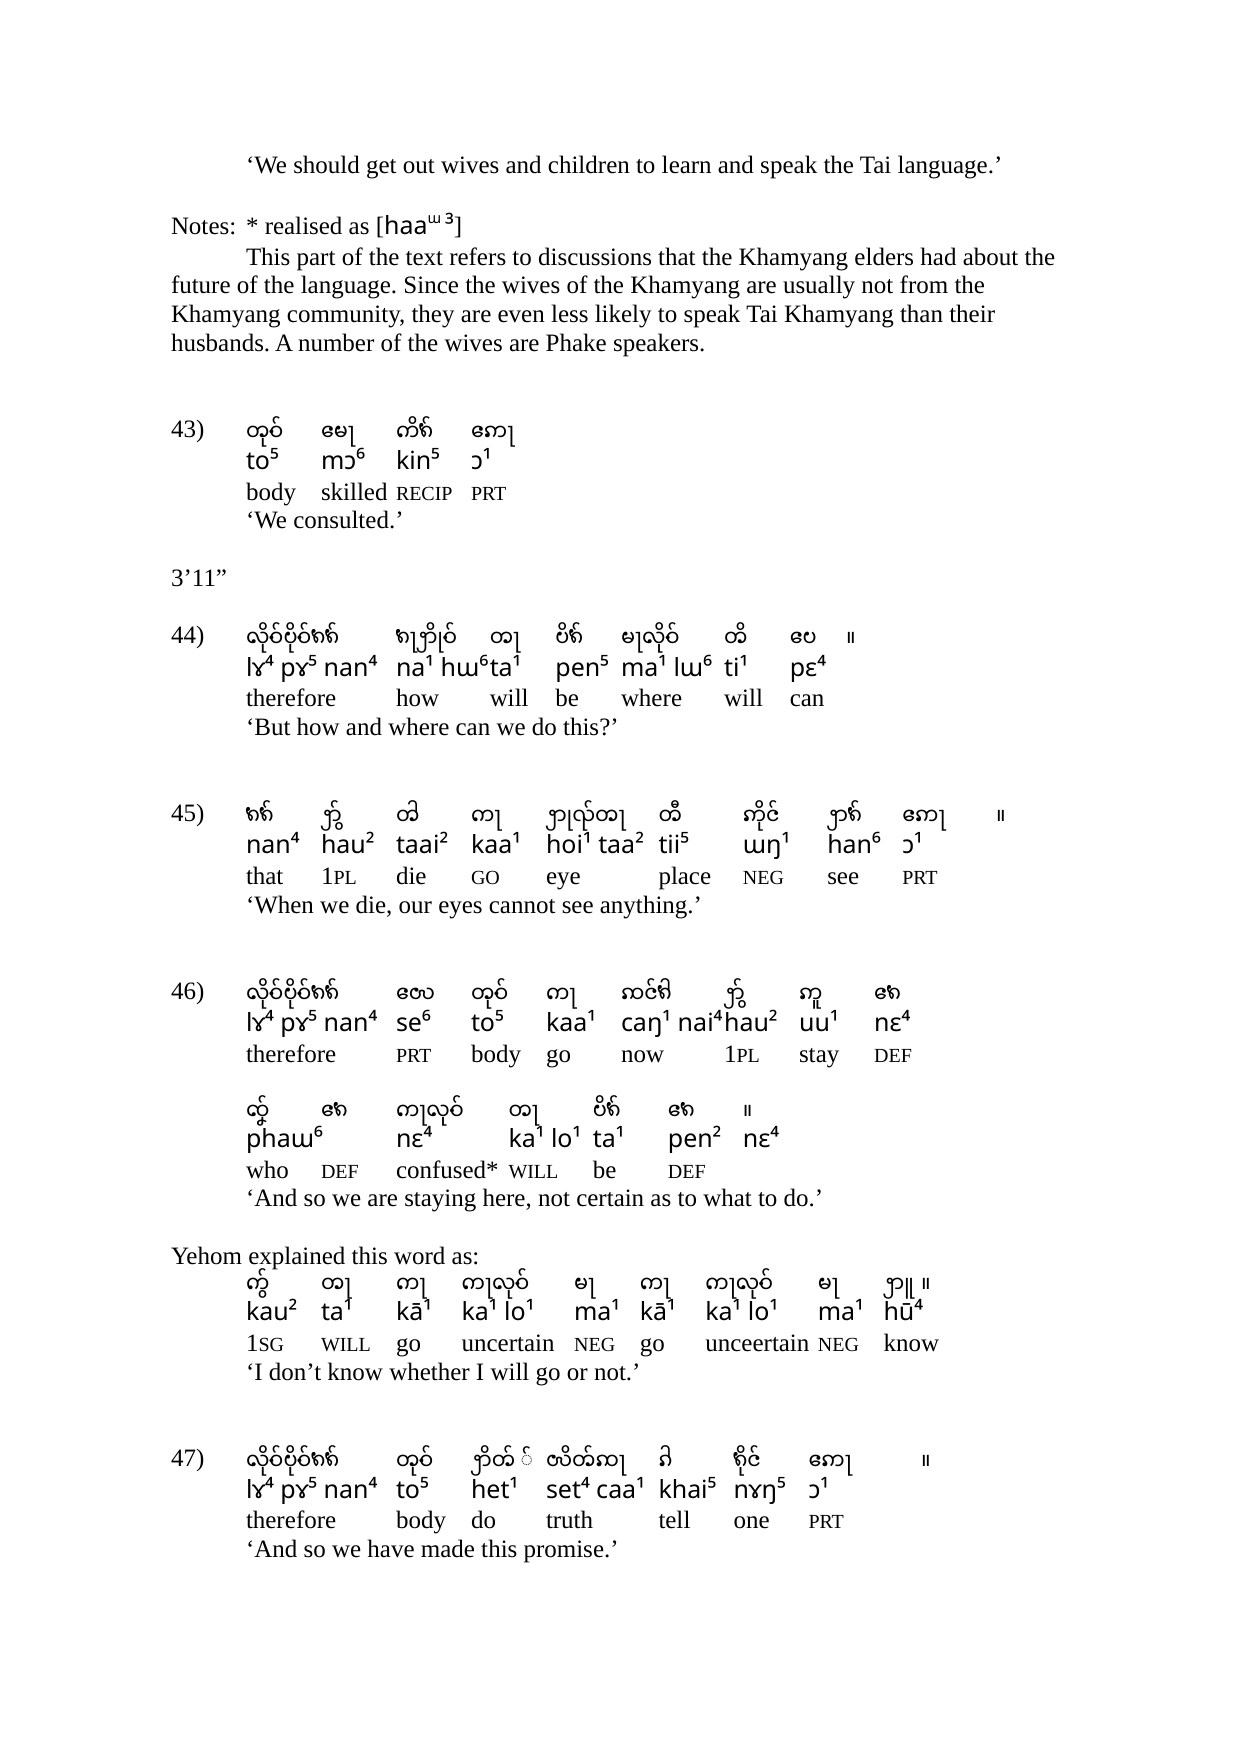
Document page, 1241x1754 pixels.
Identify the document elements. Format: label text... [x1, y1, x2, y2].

text therefore prt body go now 1pl stay def [171, 1039, 1069, 1068]
text ‘I don’t know whether I will go or not.’ [246, 1357, 1069, 1385]
text 46) လ︀ိုဝ︀်ပ︀ိုဝ︀်ꩫ︀ꩫ︀် ꩬ︀ေ︀ တ︀ုဝ︀် က︀ႃ ꩡ︀င︀်ꩫ︀ႝ ꩭွ် ဢ︀ူ ꩫ︀ေ︀ [171, 976, 1069, 1005]
text kau² ta¹ kā¹ ka¹ lo¹ ma¹ kā¹ ka¹ lo¹ ma¹ hū⁴ [171, 1294, 1069, 1328]
text ‘And so we are staying here, not certain as to what to do.’ [246, 1183, 1069, 1212]
text 3’11” [171, 563, 1069, 592]
text therefore how will be where will can [171, 683, 1069, 712]
text lɤ⁴ pɤ⁵ nan⁴ na¹ hɯ⁶ ta¹ pen⁵ ma¹ lɯ⁶ ti¹ pɛ⁴ [171, 649, 1069, 683]
text phaɯ⁶ nɛ⁴ ka¹ lo¹ ta¹ pen² nɛ⁴ [171, 1121, 1069, 1155]
text ‘But how and where can we do this?’ [246, 712, 1069, 741]
text 1sg will go uncertain neg go unceertain neg know [171, 1328, 1069, 1357]
text Yehom explained this word as: [171, 1241, 1069, 1270]
text who def confused* will be def [171, 1155, 1069, 1183]
text က︀ွ် တ︀ႃ က︀ႃ က︀ႃလ︀ုဝ︀် မ︀ႃ က︀ႃ က︀ႃလ︀ုဝ︀် မ︀ႃ ꩭူ ။ [171, 1270, 1069, 1294]
text 47) လ︀ိုဝ︀်ပ︀ိုဝ︀်ꩫ︀ꩫ︀် တ︀ုဝ︀် ꩭိတ︀် ် ꩬ︀ိတ︀်ꩡ︀ႃ ၵ︀ႝ ꩫ︀ိုင︀် ဢ︀ေ︀ႃ ။ [171, 1443, 1069, 1472]
text nan⁴ hau² taai² kaa¹ hoi¹ taa² tii⁵ ɯŋ¹ han⁶ ɔ¹ [171, 827, 1069, 861]
text body skilled recip prt [171, 477, 1069, 506]
text therefore body do truth tell one prt [171, 1506, 1069, 1534]
text ‘We should get out wives and children to learn and speak the Tai language.’ [246, 150, 1069, 179]
text ‘When we die, our eyes cannot see anything.’ [246, 890, 1069, 919]
text ‘We consulted.’ [246, 506, 1069, 534]
text 45) ꩫ︀ꩫ︀် ꩭွ် တ︀ႝ က︀ႃ ꩭုၺ်တ︀ႃ တ︀ီ ဢ︀ိုင︀် ꩭꩫ︀် ဢ︀ေ︀ႃ ။ [171, 798, 1069, 827]
text that 1pl die go eye place neg see prt [171, 861, 1069, 890]
text 43) တ︀ုဝ︀် မ︀ေ︀ႃ က︀ိꩫ︀် ဢ︀ေ︀ႃ [171, 414, 1069, 443]
text lɤ⁴ pɤ⁵ nan⁴ to⁵ het¹ set⁴ caa¹ khai⁵ nɤŋ⁵ ɔ¹ [171, 1472, 1069, 1506]
text Notes: * realised as [haaɯ ³] [171, 207, 1069, 242]
text ‘And so we have made this promise.’ [246, 1534, 1069, 1563]
text ၸ︀ၞ် ꩫ︀ေ︀ က︀ႃလ︀ုဝ︀် တ︀ႃ ပ︀ိꩫ︀် ꩫ︀ေ︀ ။ [171, 1097, 1069, 1121]
text This part of the text refers to discussions that the Khamyang elders had about the future of the language. Since the wives of the Khamyang are usually not from the Khamyang community, they are even less likely to speak Tai Khamyang than their husbands. A number of the wives are Phake speakers. [171, 242, 1069, 357]
text to⁵ mɔ⁶ kin⁵ ɔ¹ [171, 443, 1069, 477]
text lɤ⁴ pɤ⁵ nan⁴ se⁶ to⁵ kaa¹ caŋ¹ nai⁴ hau² uu¹ nɛ⁴ [171, 1005, 1069, 1039]
text 44) လ︀ိုဝ︀်ပ︀ိုဝ︀်ꩫ︀ꩫ︀် ꩫ︀ႃꩭိုဝ︀် တ︀ႃ ပ︀ိꩫ︀် မ︀ႃလ︀ိုဝ︀် တ︀ိ ပ︀ေ︀ ။ [171, 621, 1069, 649]
